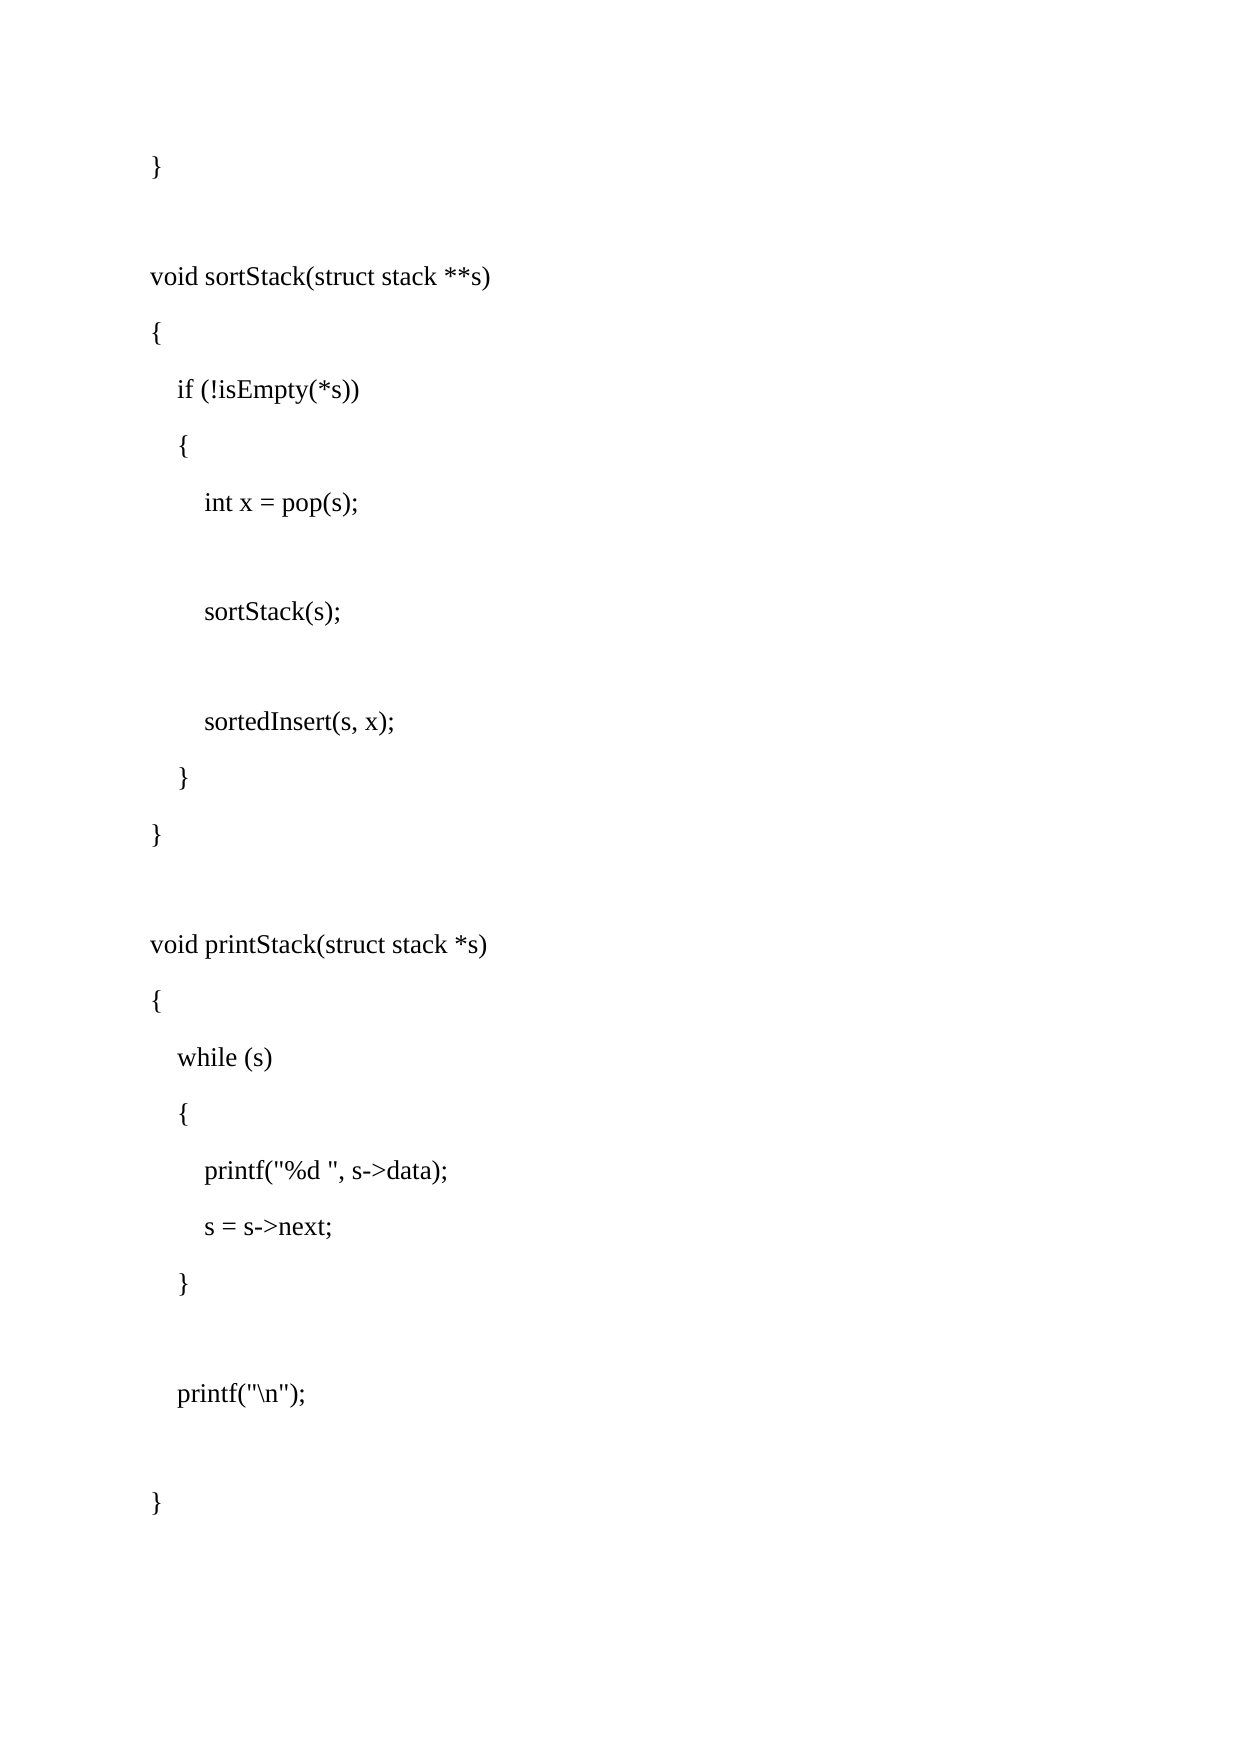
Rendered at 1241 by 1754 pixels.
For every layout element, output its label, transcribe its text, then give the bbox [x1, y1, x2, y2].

text { [150, 1097, 1090, 1128]
text } [150, 1267, 1090, 1298]
text { [150, 316, 1090, 347]
text int x = pop(s); [150, 486, 1090, 517]
text printf("\n"); [150, 1377, 1090, 1408]
text } [150, 818, 1090, 849]
text } [150, 1486, 1090, 1517]
text void sortStack(struct stack **s) [150, 259, 1090, 291]
text if (!isEmpty(*s)) [150, 373, 1090, 404]
text sortStack(s); [150, 595, 1090, 627]
text while (s) [150, 1041, 1090, 1072]
text s = s->next; [150, 1211, 1090, 1242]
text } [150, 762, 1090, 793]
text sortedInsert(s, x); [150, 705, 1090, 736]
text } [150, 150, 1090, 181]
text { [150, 429, 1090, 460]
text printf("%d ", s->data); [150, 1154, 1090, 1185]
text void printStack(struct stack *s) [150, 928, 1090, 959]
text { [150, 984, 1090, 1015]
